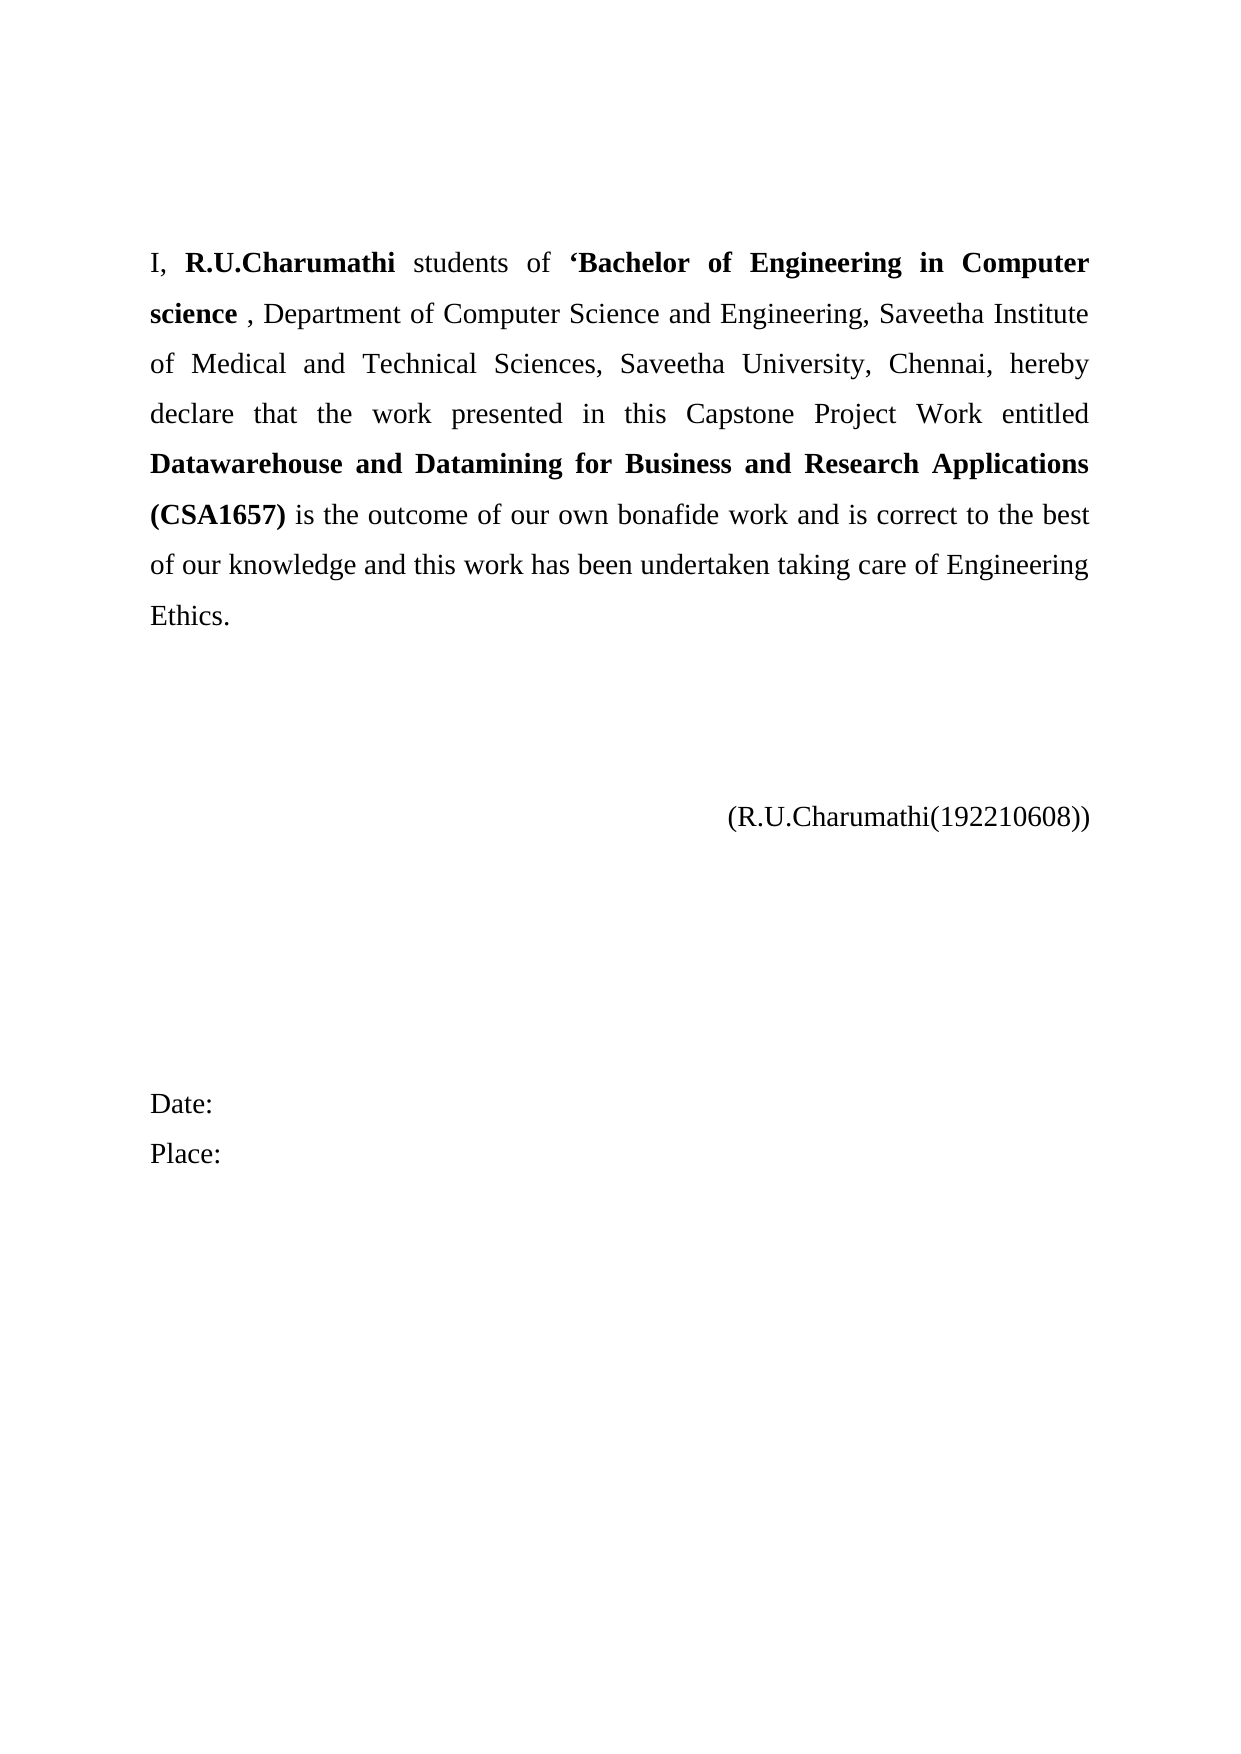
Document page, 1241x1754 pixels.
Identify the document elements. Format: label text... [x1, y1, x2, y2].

text (R.U.Charumathi(192210608)) [150, 799, 1090, 832]
text Date: [150, 1086, 1090, 1120]
text Place: [150, 1137, 1090, 1170]
text I, R.U.Charumathi students of ‘Bachelor of Engineering in Computer science , Department of Computer Science and Engineering, Saveetha Institute of Medical and Technical Sciences, Saveetha University, Chennai, hereby declare that the work presented in this Capstone Project Work entitled Datawarehouse and Datamining for Business and Research Applications (CSA1657) is the outcome of our own bonafide work and is correct to the best of our knowledge and this work has been undertaken taking care of Engineering Ethics. [150, 245, 1090, 631]
